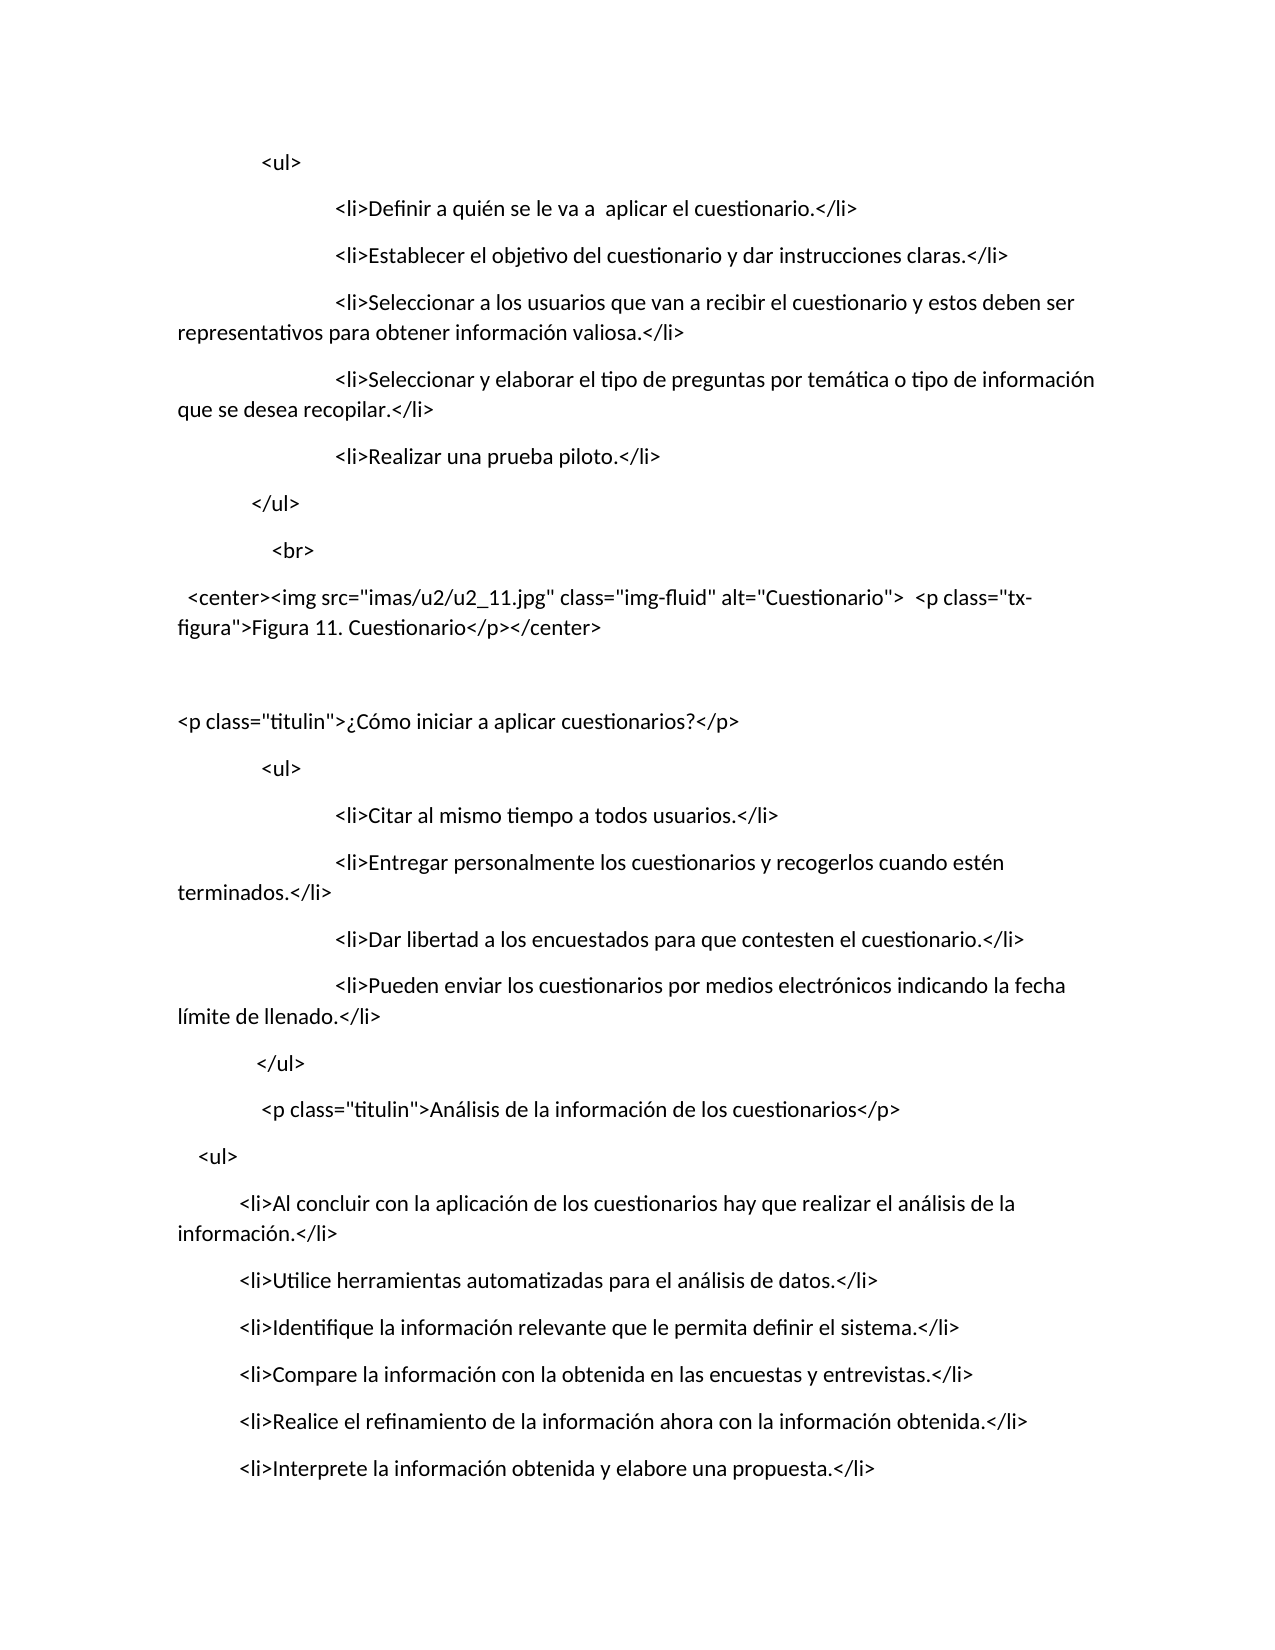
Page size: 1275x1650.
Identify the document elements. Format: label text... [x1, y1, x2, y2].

text <li>Definir a quién se le va a aplicar el cuestionario.</li> [177, 194, 1098, 222]
text <li>Interprete la información obtenida y elabore una propuesta.</li> [177, 1454, 1098, 1482]
text <li>Al concluir con la aplicación de los cuestionarios hay que realizar el análisis de la información.</li> [177, 1189, 1098, 1247]
text <li>Utilice herramientas automatizadas para el análisis de datos.</li> [177, 1266, 1098, 1294]
text <li>Realizar una prueba piloto.</li> [177, 442, 1098, 470]
text <ul> [177, 148, 1098, 176]
text <li>Seleccionar y elaborar el tipo de preguntas por temática o tipo de información que se desea recopilar.</li> [177, 365, 1098, 423]
text <ul> [177, 754, 1098, 782]
text <li>Realice el refinamiento de la información ahora con la información obtenida.</li> [177, 1407, 1098, 1435]
text <li>Pueden enviar los cuestionarios por medios electrónicos indicando la fecha límite de llenado.</li> [177, 972, 1098, 1030]
text <li>Seleccionar a los usuarios que van a recibir el cuestionario y estos deben ser representativos para obtener información valiosa.</li> [177, 288, 1098, 346]
text <li>Identifique la información relevante que le permita definir el sistema.</li> [177, 1313, 1098, 1341]
text <ul> [177, 1142, 1098, 1170]
text <li>Establecer el objetivo del cuestionario y dar instrucciones claras.</li> [177, 241, 1098, 269]
text <p class="titulin">Análisis de la información de los cuestionarios</p> [177, 1096, 1098, 1123]
text <br> [177, 536, 1098, 564]
text <li>Citar al mismo tiempo a todos usuarios.</li> [177, 801, 1098, 829]
text <center><img src="imas/u2/u2_11.jpg" class="img-fluid" alt="Cuestionario"> <p class="tx-figura">Figura 11. Cuestionario</p></center> [177, 583, 1098, 641]
text <li>Entregar personalmente los cuestionarios y recogerlos cuando estén terminados.</li> [177, 848, 1098, 906]
text <li>Dar libertad a los encuestados para que contesten el cuestionario.</li> [177, 925, 1098, 953]
text <li>Compare la información con la obtenida en las encuestas y entrevistas.</li> [177, 1360, 1098, 1388]
text </ul> [177, 1049, 1098, 1077]
text <p class="titulin">¿Cómo iniciar a aplicar cuestionarios?</p> [177, 707, 1098, 735]
text </ul> [177, 489, 1098, 517]
